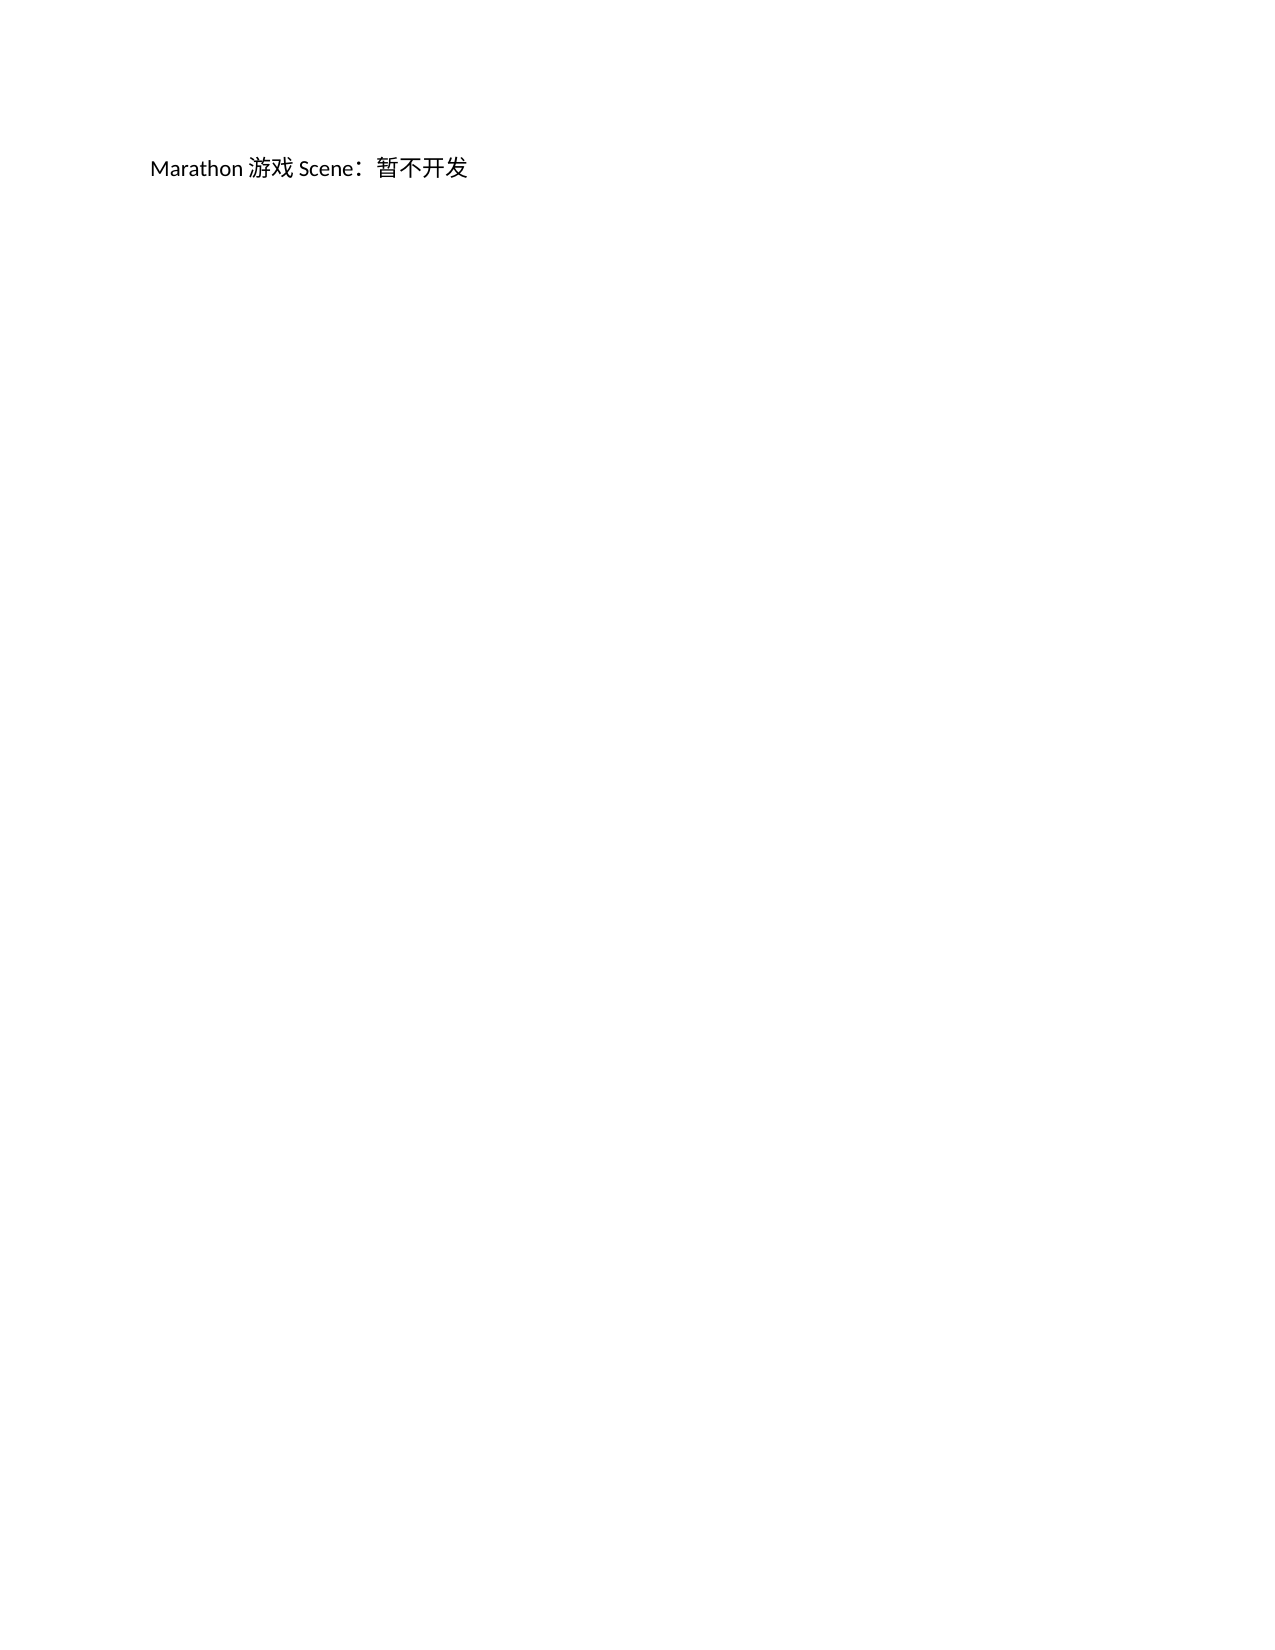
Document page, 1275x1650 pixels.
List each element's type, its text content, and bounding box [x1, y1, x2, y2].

text Marathon游戏Scene：暂不开发 [150, 150, 1125, 183]
